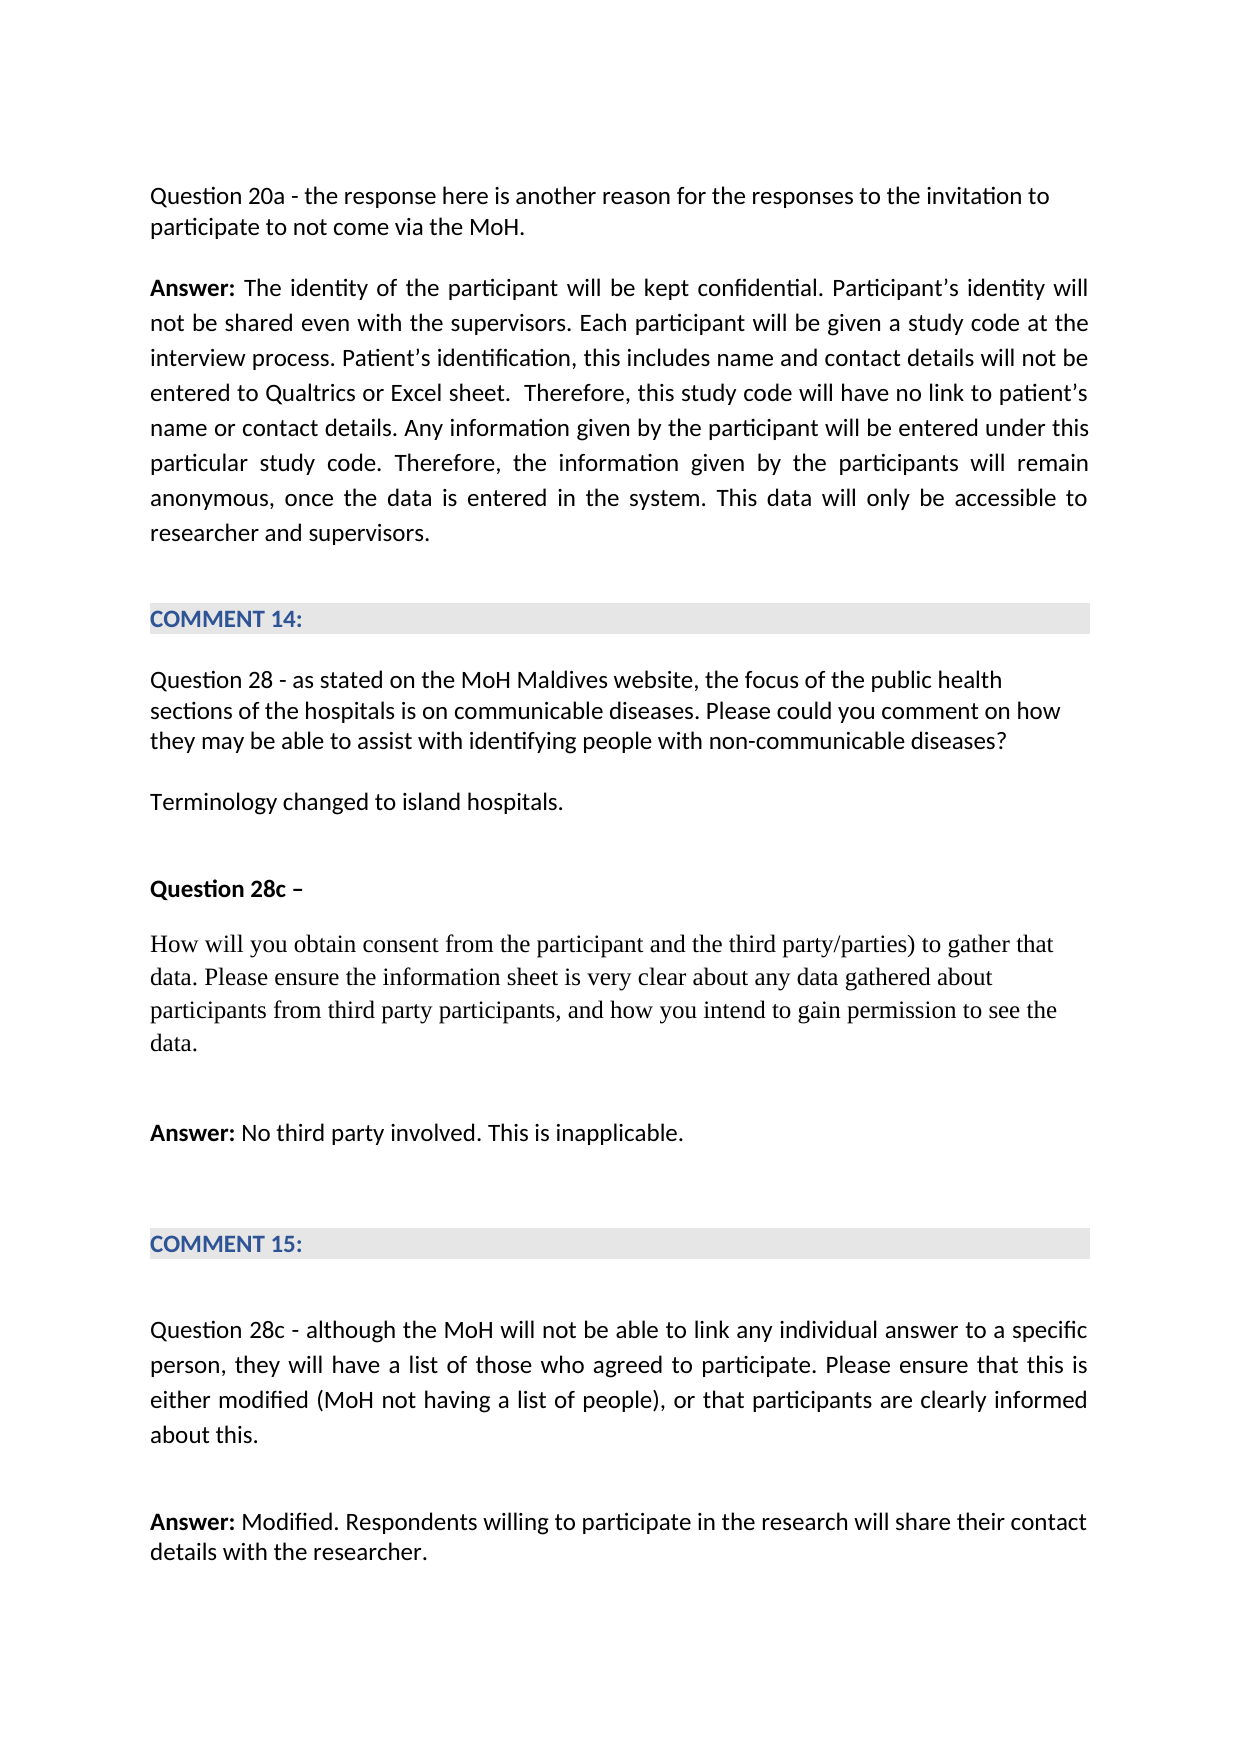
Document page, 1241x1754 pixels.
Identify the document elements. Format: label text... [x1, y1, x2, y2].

text Answer: Modified. Respondents willing to participate in the research will share their contact details with the researcher. [150, 1506, 1090, 1567]
text Question 28c - although the MoH will not be able to link any individual answer to a specific person, they will have a list of those who agreed to participate. Please ensure that this is either modified (MoH not having a list of people), or that participants are clearly informed about this. [150, 1315, 1090, 1450]
text Question 20a - the response here is another reason for the responses to the invitation to participate to not come via the MoH. [150, 181, 1090, 242]
text Question 28 - as stated on the MoH Maldives website, the focus of the public health sections of the hospitals is on communicable diseases. Please could you comment on how they may be able to assist with identifying people with non-communicable diseases? [150, 664, 1090, 756]
text Question 28c – [150, 873, 1090, 903]
text COMMENT 14: [150, 603, 1090, 634]
text Terminology changed to island hospitals. [150, 787, 1090, 817]
text Answer: No third party involved. This is inapplicable. [150, 1117, 1090, 1147]
text How will you obtain consent from the participant and the third party/parties) to gather that data. Please ensure the information sheet is very clear about any data gathered about participants from third party participants, and how you intend to gain permission to see the data. [150, 929, 1090, 1057]
text COMMENT 15: [150, 1228, 1090, 1259]
text Answer: The identity of the participant will be kept confidential. Participant’s identity will not be shared even with the supervisors. Each participant will be given a study code at the interview process. Patient’s identification, this includes name and contact details will not be entered to Qualtrics or Excel sheet. Therefore, this study code will have no link to patient’s name or contact details. Any information given by the participant will be entered under this particular study code. Therefore, the information given by the participants will remain anonymous, once the data is entered in the system. This data will only be accessible to researcher and supervisors. [150, 272, 1090, 548]
